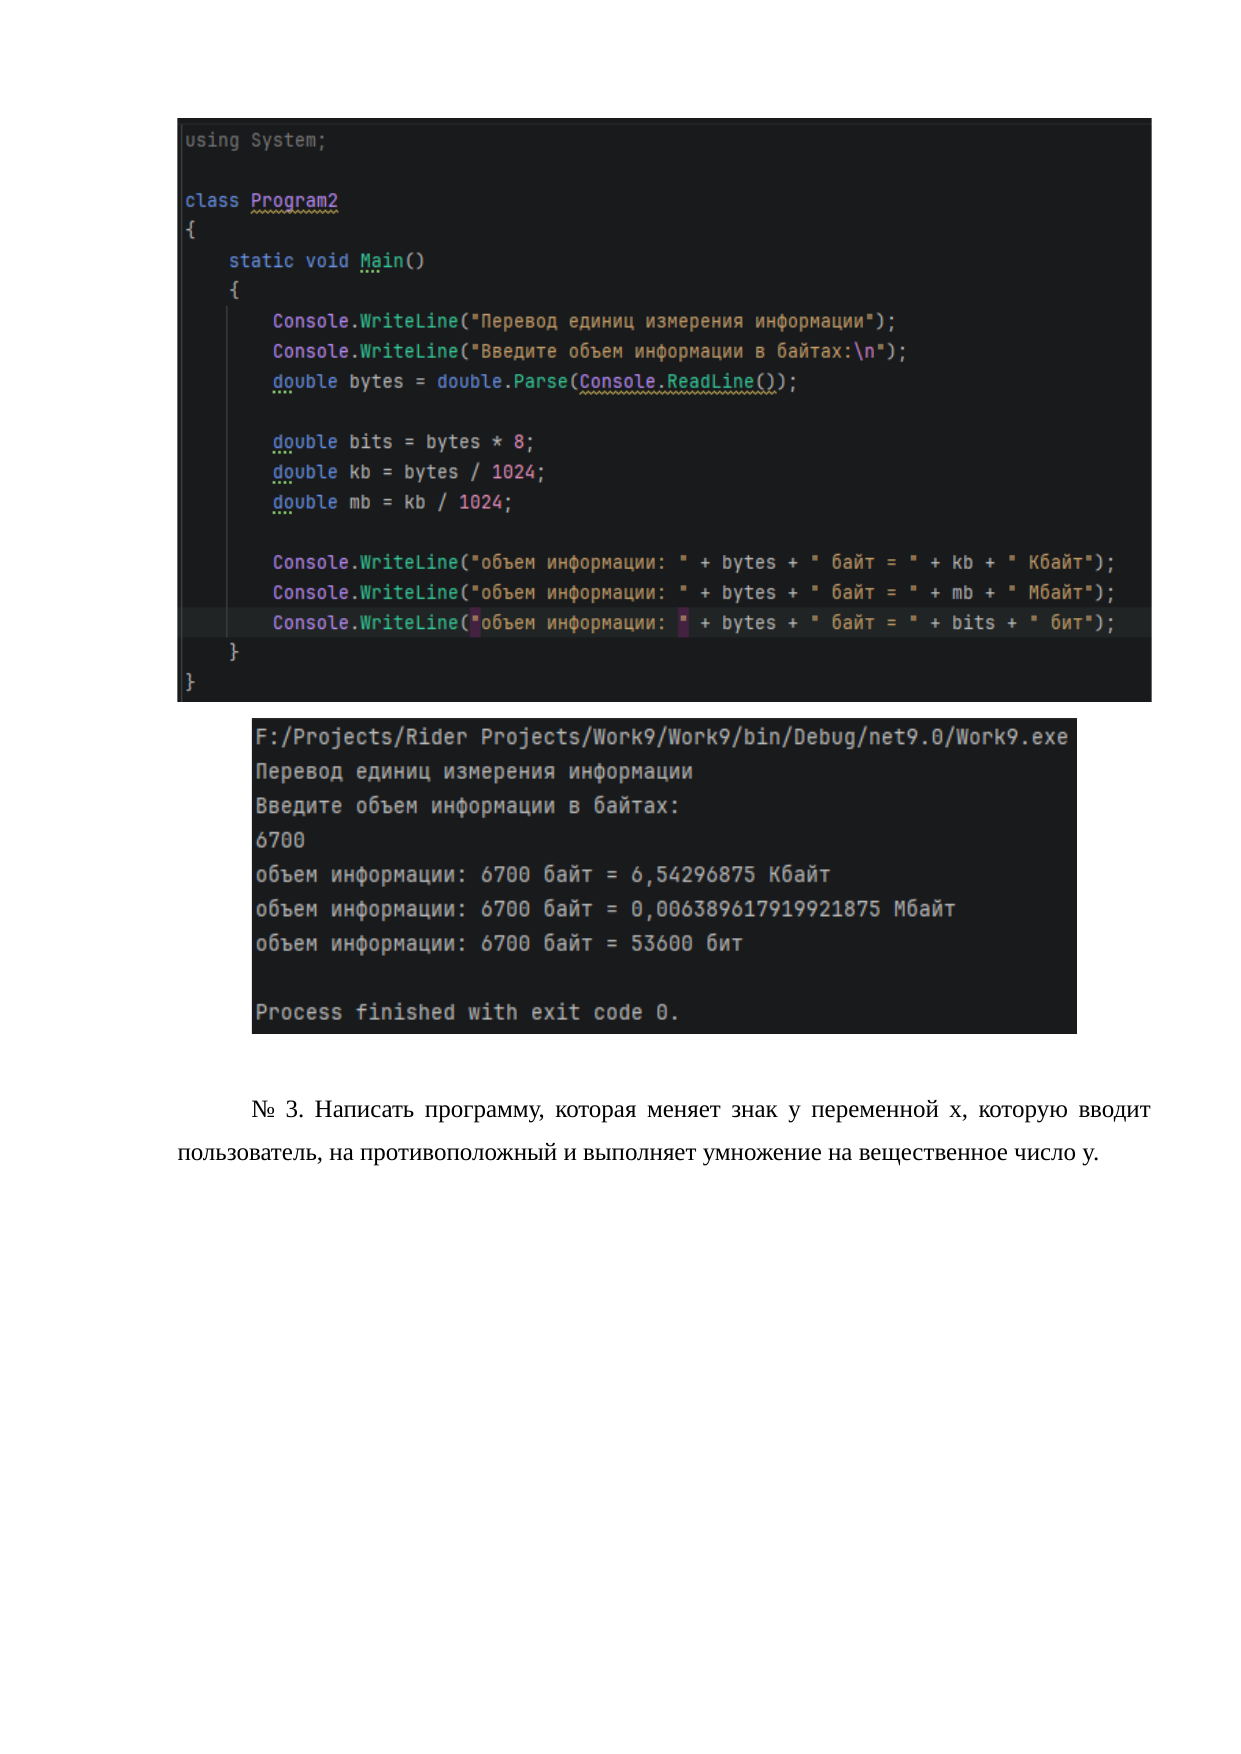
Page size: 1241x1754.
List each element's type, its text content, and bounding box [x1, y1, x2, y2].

picture [251, 718, 1077, 1034]
text № 3. Написать программу, которая меняет знак у переменной х, которую вводит пользователь, на противоположный и выполняет умножение на вещественное число y. [177, 1094, 1152, 1166]
picture [177, 118, 1152, 702]
